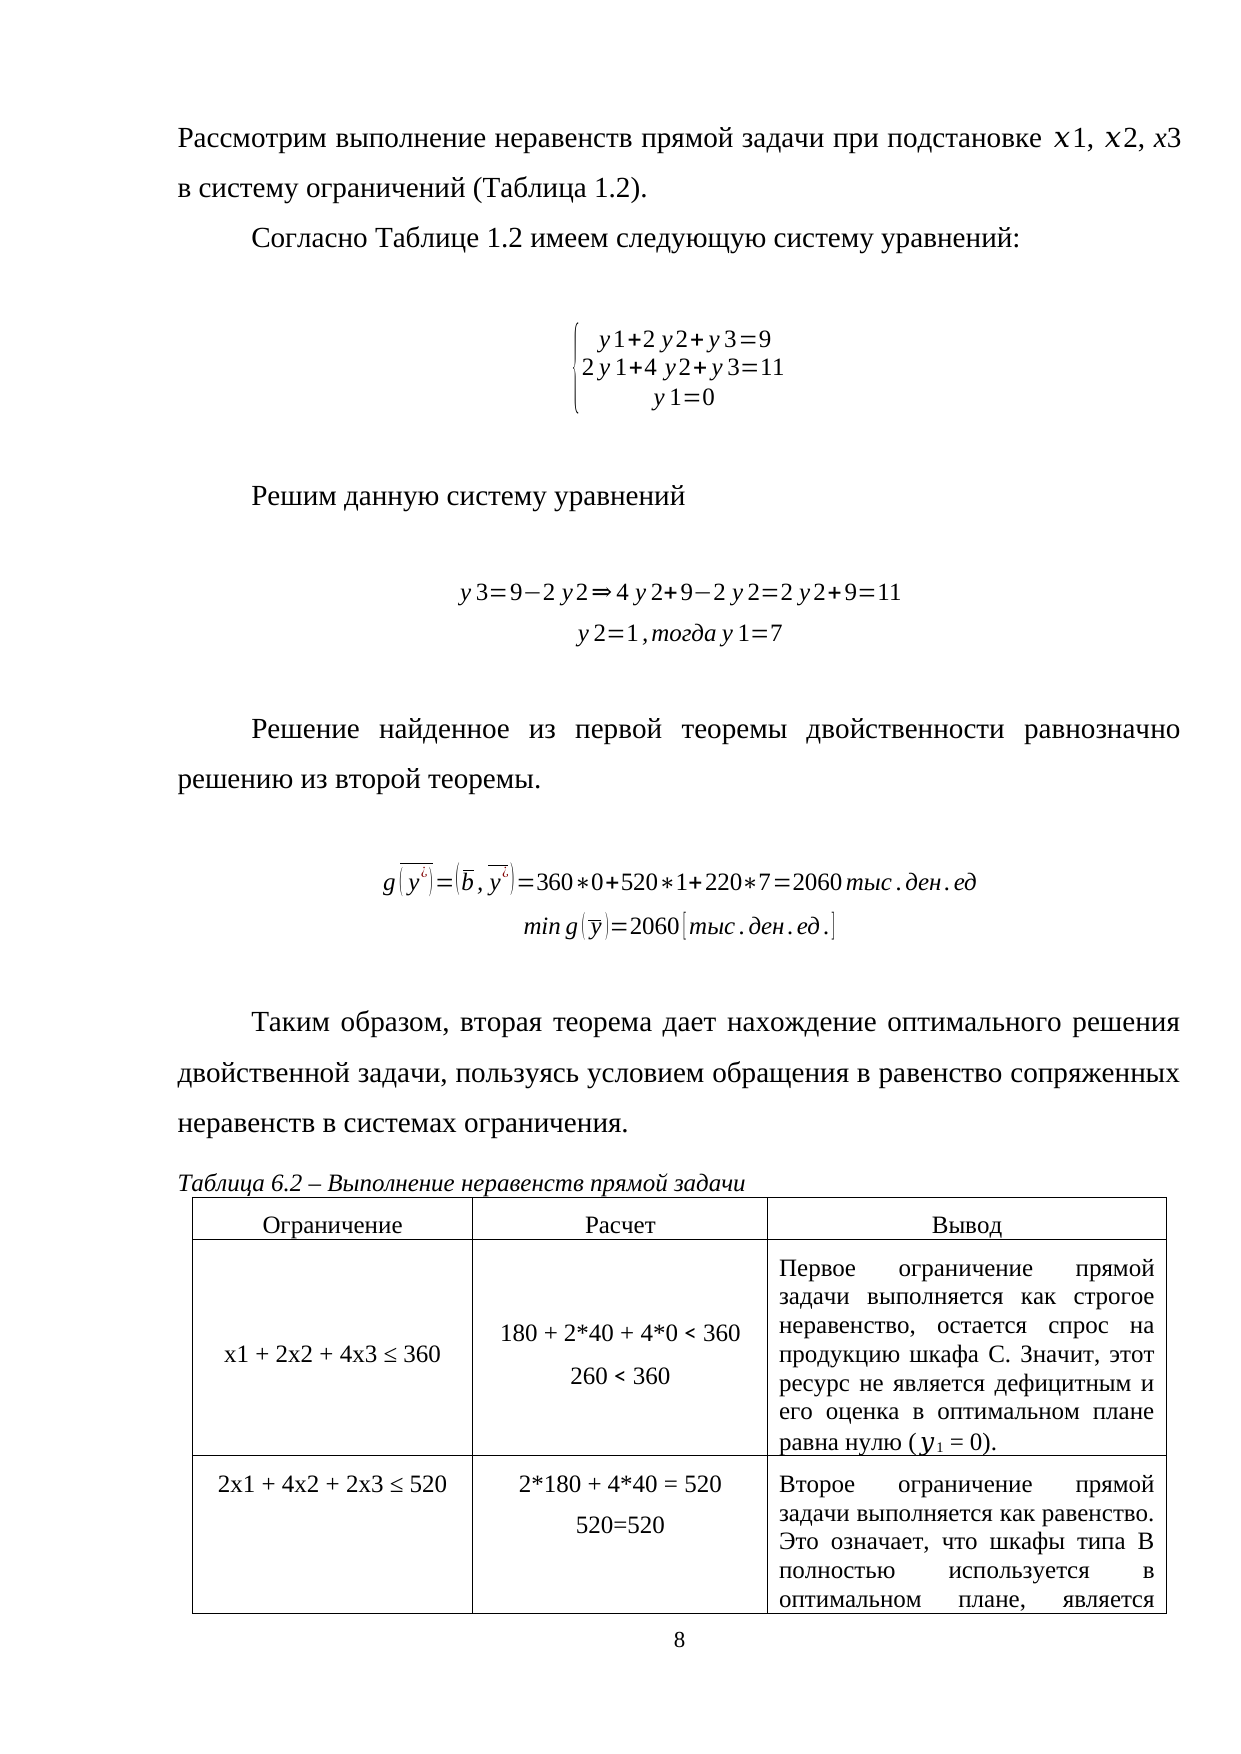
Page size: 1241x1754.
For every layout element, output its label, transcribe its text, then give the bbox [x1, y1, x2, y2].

table_header Расчет [473, 1198, 767, 1239]
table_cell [473, 1456, 767, 1613]
text Согласно Таблице 1.2 имеем следующую систему уравнений: [177, 220, 1181, 254]
table_cell 180 + 2*40 + 4*0 < 360 260 < 360 [473, 1240, 767, 1455]
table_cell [193, 1456, 472, 1613]
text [177, 118, 1181, 204]
text Таким образом, вторая теорема дает нахождение оптимального решения двойственной задачи, пользуясь условием обращения в равенство сопряженных неравенств в системах ограничения. [177, 1004, 1181, 1139]
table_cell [768, 1456, 1166, 1613]
table_cell Первое ограничение прямой задачи выполняется как строгое неравенство, остается спрос на продукцию шкафа С. Значит, этот ресурс не является дефицитным и его оценка в оптимальном плане равна нулю (𝑦1 = 0). [768, 1240, 1166, 1455]
text Решим данную систему уравнений [177, 478, 1181, 512]
table_cell х1 + 2х2 + 4х3 ≤ 360 [193, 1240, 472, 1455]
text Решение найденное из первой теоремы двойственности равнозначно решению из второй теоремы. [177, 711, 1181, 795]
table_header Ограничение [193, 1198, 472, 1239]
table_header Вывод [768, 1198, 1166, 1239]
text Таблица 6.2 – Выполнение неравенств прямой задачи [177, 1168, 1181, 1197]
